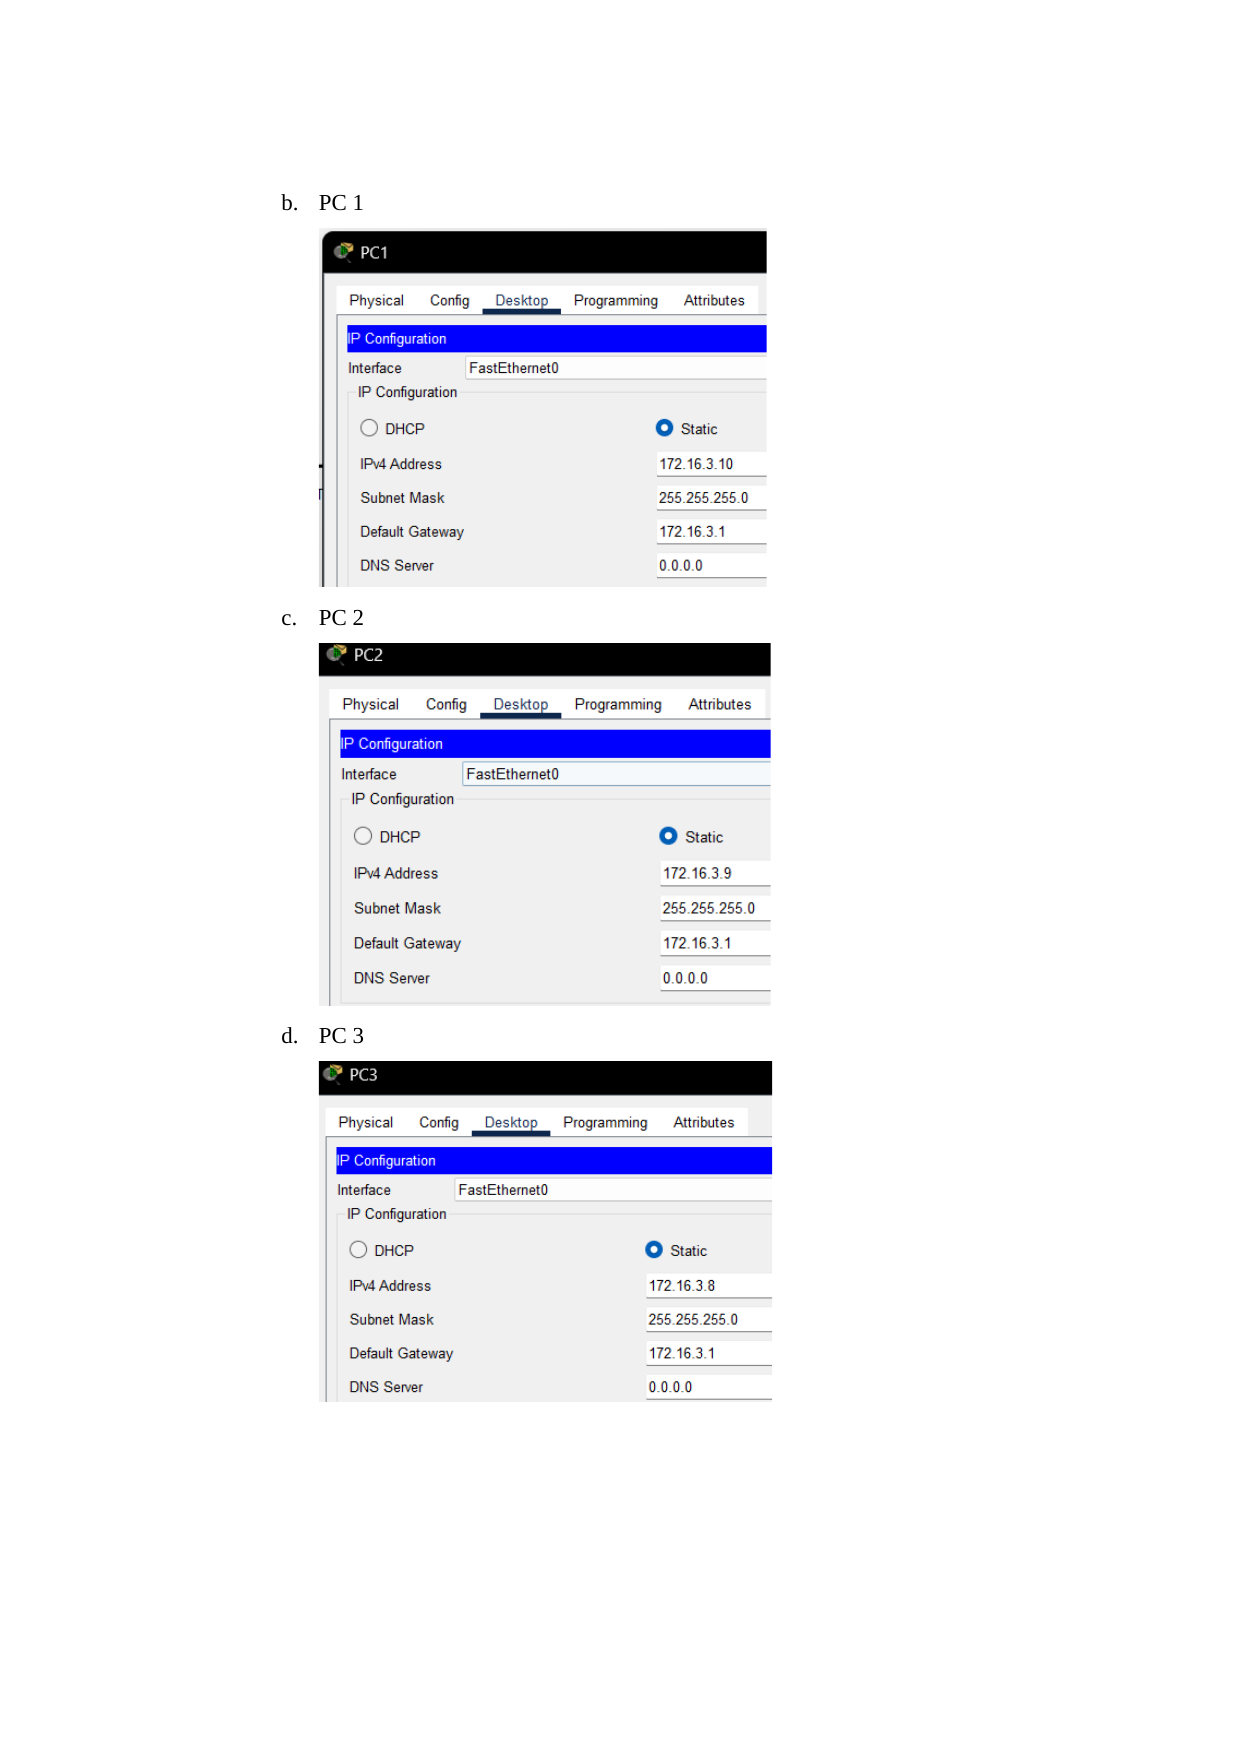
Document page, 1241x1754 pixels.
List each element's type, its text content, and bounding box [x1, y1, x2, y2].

picture [318, 643, 771, 1006]
list PC 3 [281, 1022, 1090, 1048]
picture [318, 1061, 773, 1402]
list PC 1 [281, 189, 1090, 216]
list PC 2 [281, 604, 1090, 630]
picture [318, 228, 767, 587]
